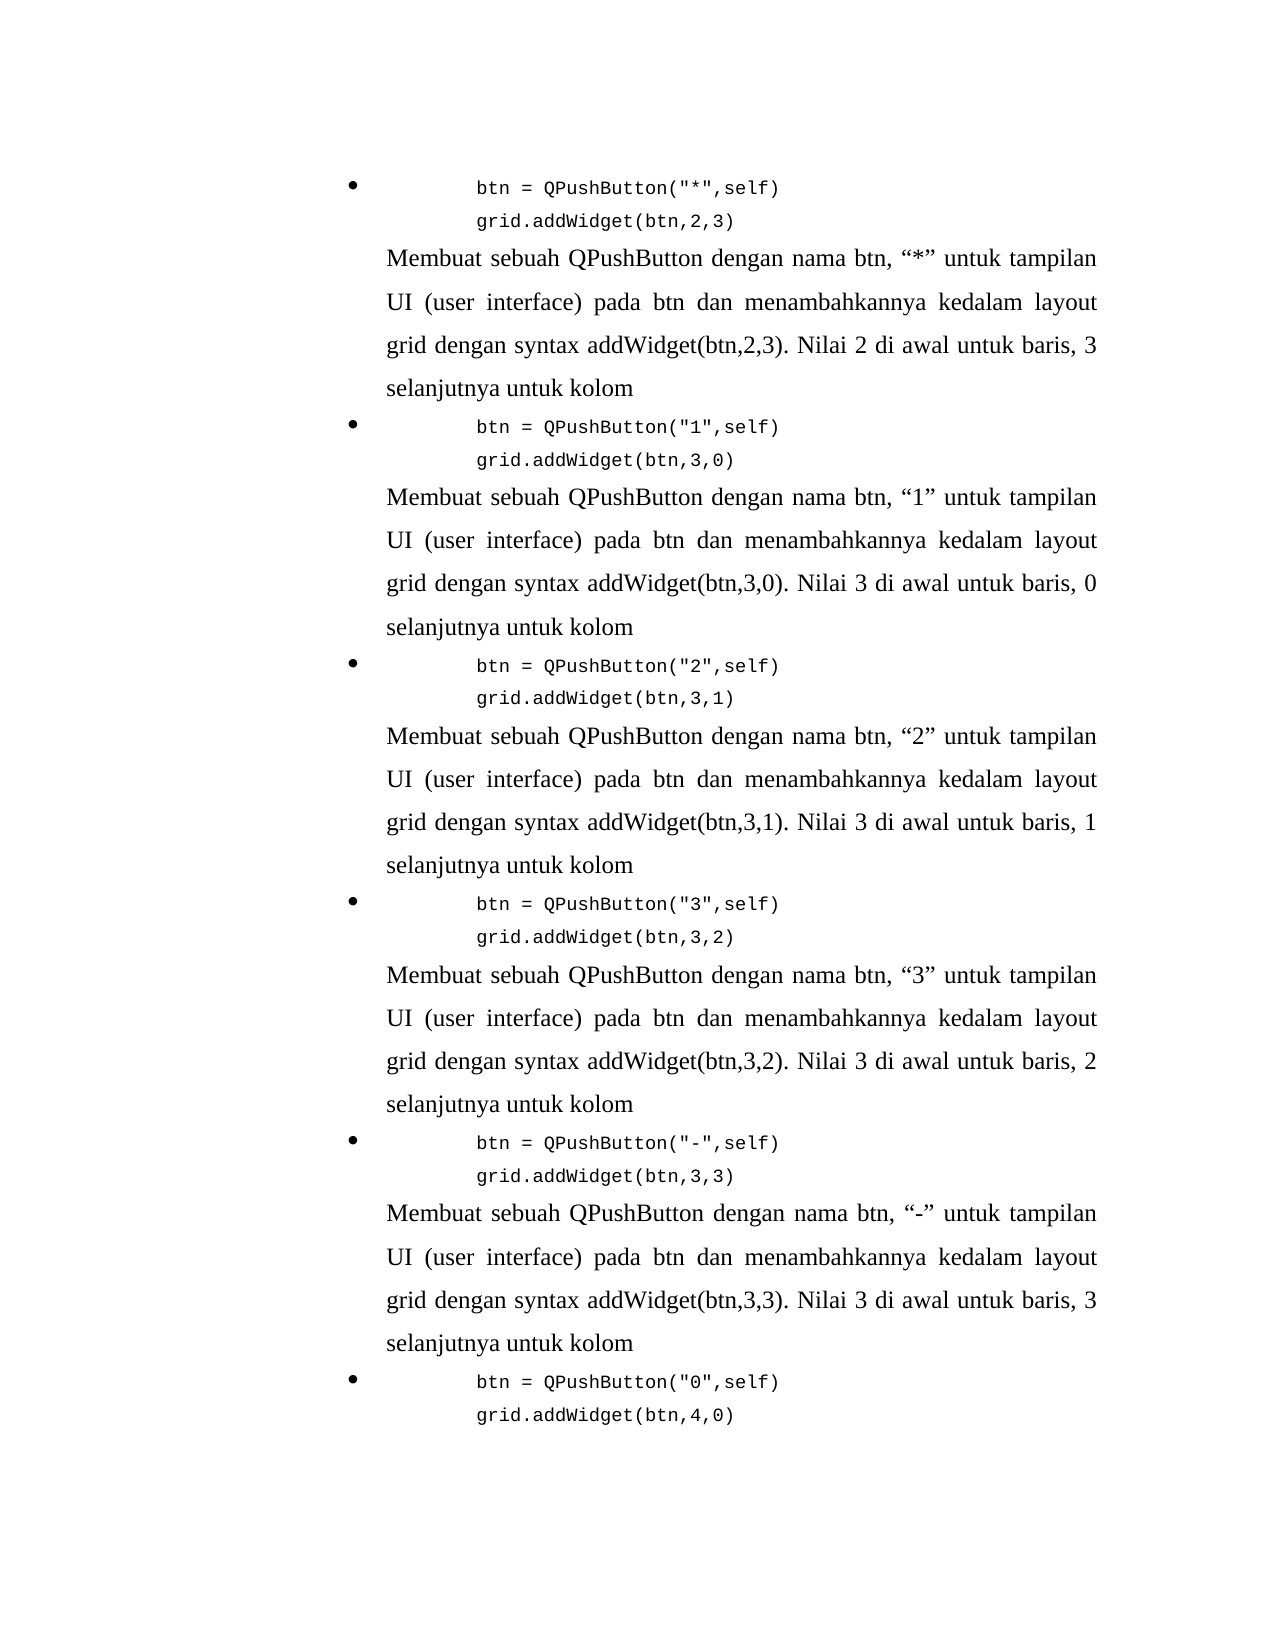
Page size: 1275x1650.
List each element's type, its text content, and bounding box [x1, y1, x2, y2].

list grid.addWidget(btn,3,2) [386, 928, 1098, 949]
list Membuat sebuah QPushButton dengan nama btn, “*” untuk tampilan UI (user interface) pada btn dan menambahkannya kedalam layout grid dengan syntax addWidget(btn,2,3). Nilai 2 di awal untuk baris, 3 selanjutnya untuk kolom [386, 243, 1098, 402]
list grid.addWidget(btn,3,1) [386, 689, 1098, 710]
list btn = QPushButton("-",self) [349, 1132, 1098, 1155]
list Membuat sebuah QPushButton dengan nama btn, “3” untuk tampilan UI (user interface) pada btn dan menambahkannya kedalam layout grid dengan syntax addWidget(btn,3,2). Nilai 3 di awal untuk baris, 2 selanjutnya untuk kolom [386, 960, 1098, 1118]
list btn = QPushButton("0",self) [349, 1371, 1098, 1394]
list Membuat sebuah QPushButton dengan nama btn, “1” untuk tampilan UI (user interface) pada btn dan menambahkannya kedalam layout grid dengan syntax addWidget(btn,3,0). Nilai 3 di awal untuk baris, 0 selanjutnya untuk kolom [386, 482, 1098, 640]
list btn = QPushButton("1",self) [349, 416, 1098, 439]
list btn = QPushButton("3",self) [349, 893, 1098, 916]
list btn = QPushButton("*",self) [349, 177, 1098, 200]
list grid.addWidget(btn,3,0) [386, 450, 1098, 472]
list Membuat sebuah QPushButton dengan nama btn, “2” untuk tampilan UI (user interface) pada btn dan menambahkannya kedalam layout grid dengan syntax addWidget(btn,3,1). Nilai 3 di awal untuk baris, 1 selanjutnya untuk kolom [386, 721, 1098, 879]
list btn = QPushButton("2",self) [349, 655, 1098, 678]
list grid.addWidget(btn,2,3) [386, 212, 1098, 233]
list grid.addWidget(btn,4,0) [386, 1405, 1098, 1427]
list Membuat sebuah QPushButton dengan nama btn, “-” untuk tampilan UI (user interface) pada btn dan menambahkannya kedalam layout grid dengan syntax addWidget(btn,3,3). Nilai 3 di awal untuk baris, 3 selanjutnya untuk kolom [386, 1198, 1098, 1357]
list grid.addWidget(btn,3,3) [386, 1167, 1098, 1188]
